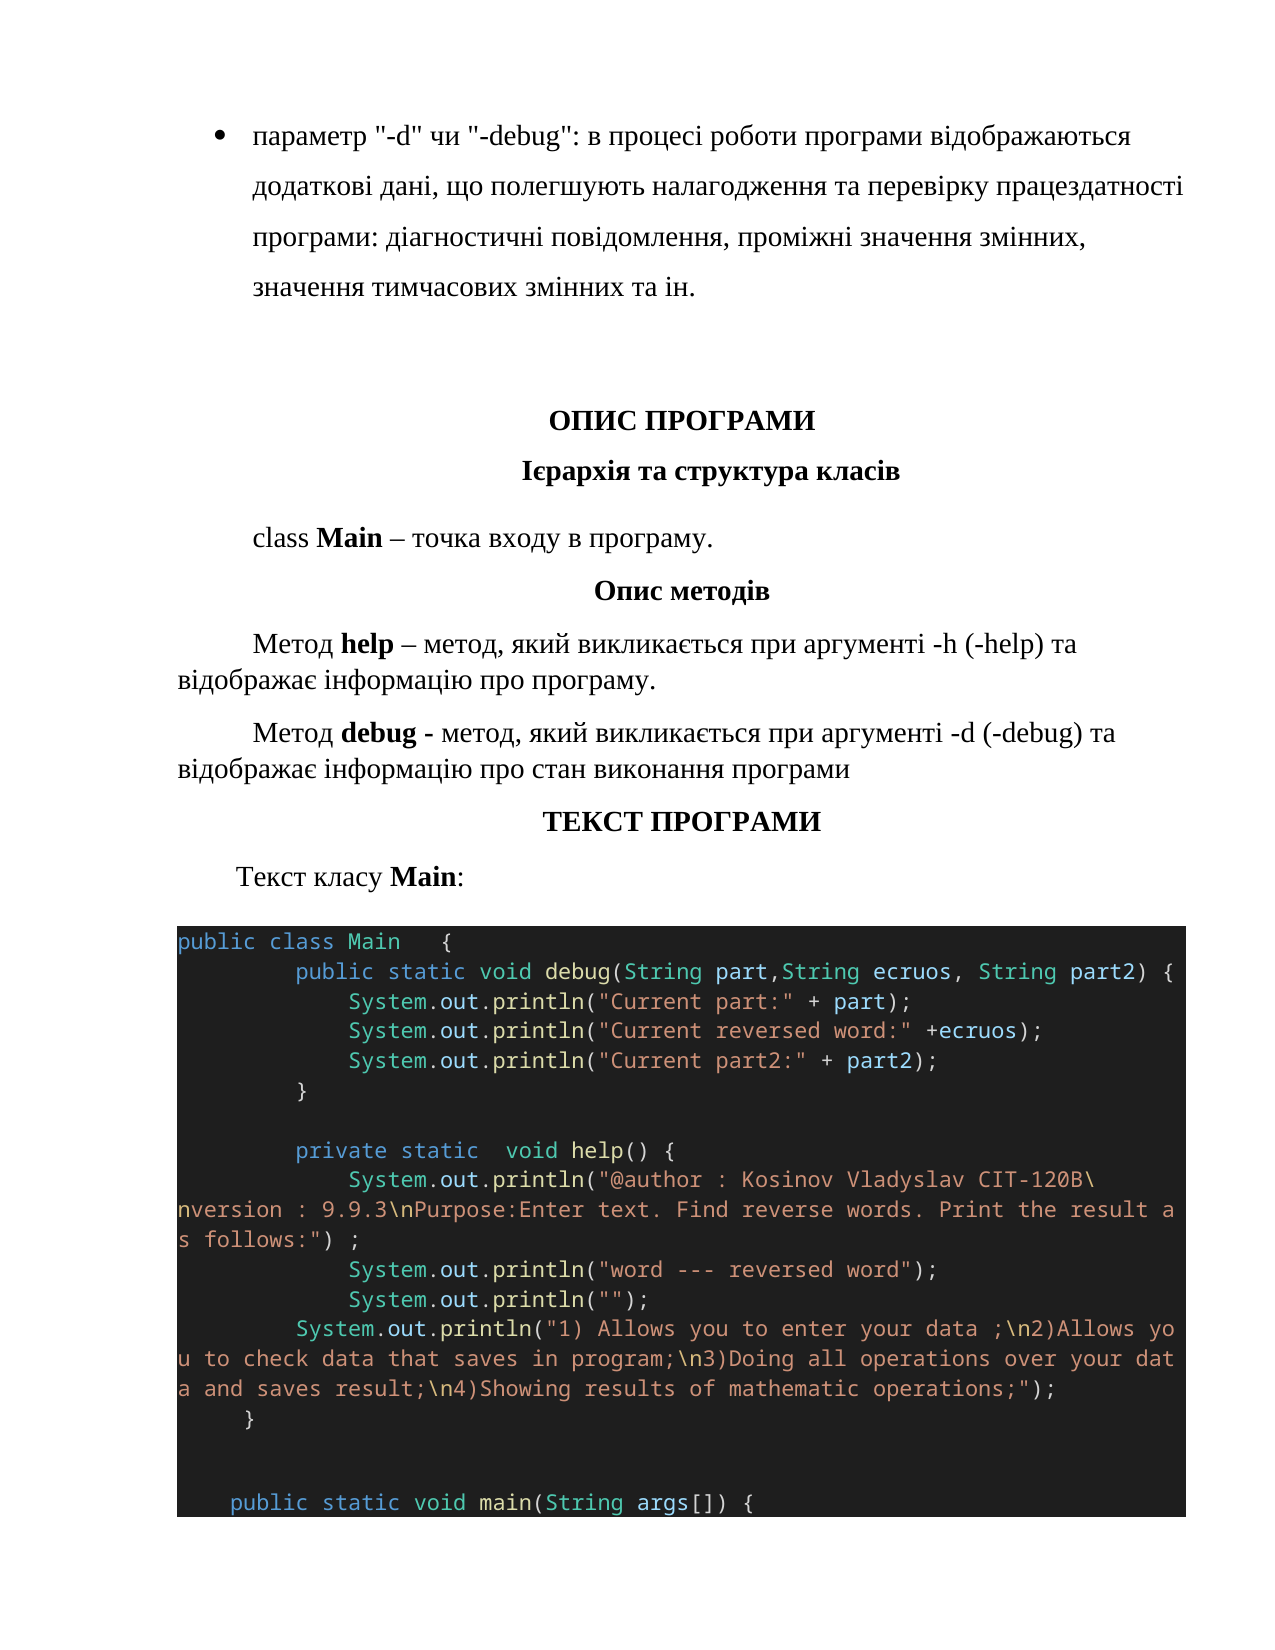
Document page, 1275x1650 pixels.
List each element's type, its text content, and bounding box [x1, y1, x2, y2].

text Метод debug - метод, який викликається при аргументі -d (-debug) та відображає інформацію про стан виконання програми [177, 715, 1186, 785]
text Метод help – метод, який викликається при аргументі -h (-help) та відображає інформацію про програму. [177, 626, 1186, 696]
text ТЕКСТ ПРОГРАМИ [177, 804, 1186, 837]
text System.out.println("Current reversed word:" +ecruos); [177, 1016, 1186, 1045]
text System.out.println("Current part2:" + part2); [177, 1045, 1186, 1075]
text System.out.println("Current part:" + part); [177, 986, 1186, 1016]
text } [177, 1403, 1186, 1433]
text ОПИС ПРОГРАМИ Ієрархія та структура класів [177, 403, 1186, 487]
text class Main – точка входу в програму. [177, 520, 1186, 554]
text System.out.println("word --- reversed word"); [177, 1254, 1186, 1284]
list параметр "-d" чи "-debug": в процесі роботи програми відображаються додаткові дані, що полегшують налагодження та перевірку працездатності програми: діагностичні повідомлення, проміжні значення змінних, значення тимчасових змінних та ін. [215, 118, 1186, 303]
text public class Main { [177, 926, 1186, 956]
text Текст класу Main: [177, 859, 1186, 893]
text Опис методів [177, 573, 1186, 607]
text public static void main(String args[]) { [177, 1487, 1186, 1517]
text System.out.println("@author : Kosinov Vladyslav CIT-120B\nversion : 9.9.3\nPurpose:Enter text. Find reverse words. Print the result as follows:") ; [177, 1164, 1186, 1254]
text System.out.println(""); [177, 1284, 1186, 1313]
text private static void help() { [177, 1135, 1186, 1164]
text System.out.println("1) Allows you to enter your data ;\n2)Allows you to check data that saves in program;\n3)Doing all operations over your data and saves result;\n4)Showing results of mathematic operations;"); [177, 1313, 1186, 1403]
text public static void debug(String part,String ecruos, String part2) { [177, 956, 1186, 986]
text } [177, 1075, 1186, 1105]
